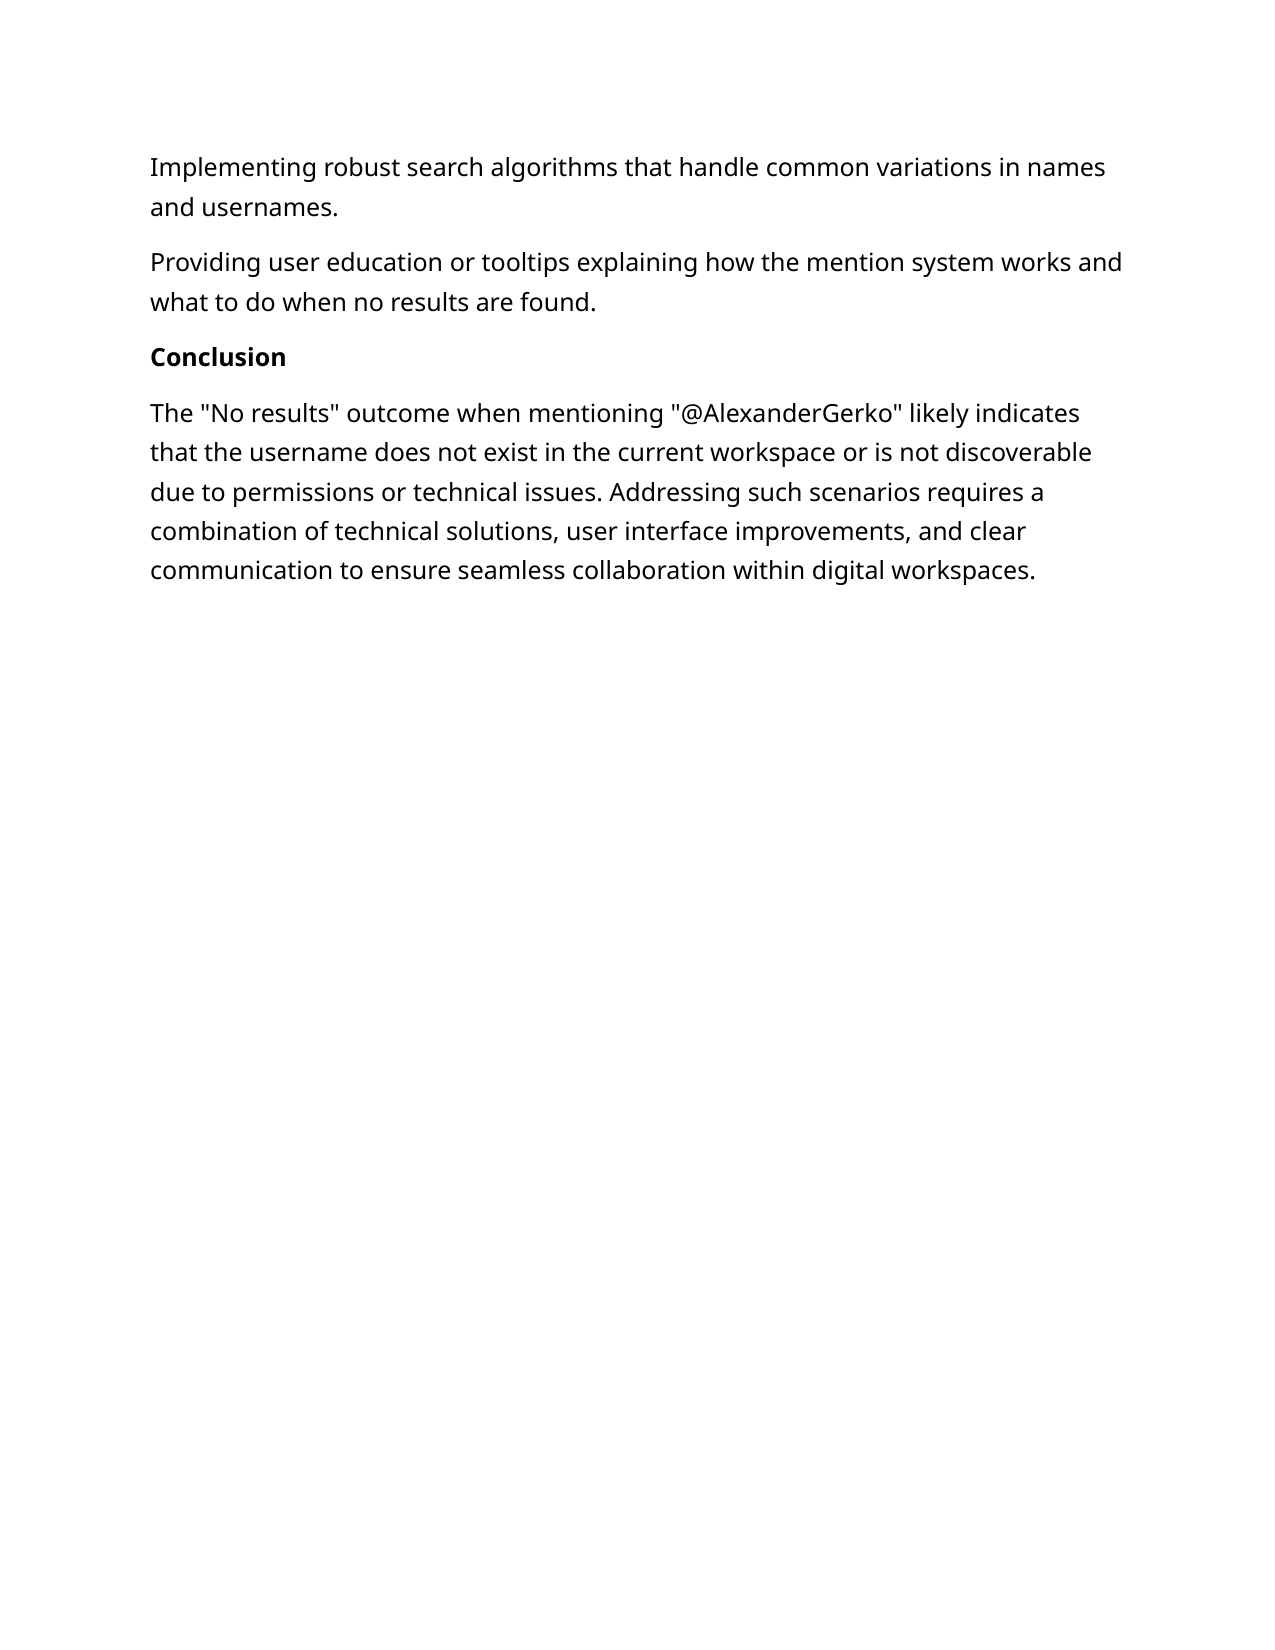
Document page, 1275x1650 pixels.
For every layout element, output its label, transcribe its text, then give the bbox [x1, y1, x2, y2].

text The "No results" outcome when mentioning "@AlexanderGerko" likely indicates that the username does not exist in the current workspace or is not discoverable due to permissions or technical issues. Addressing such scenarios requires a combination of technical solutions, user interface improvements, and clear communication to ensure seamless collaboration within digital workspaces. [150, 396, 1125, 587]
text Providing user education or tooltips explaining how the mention system works and what to do when no results are found. [150, 245, 1125, 318]
text Conclusion [150, 340, 1125, 374]
text Implementing robust search algorithms that handle common variations in names and usernames. [150, 150, 1125, 223]
